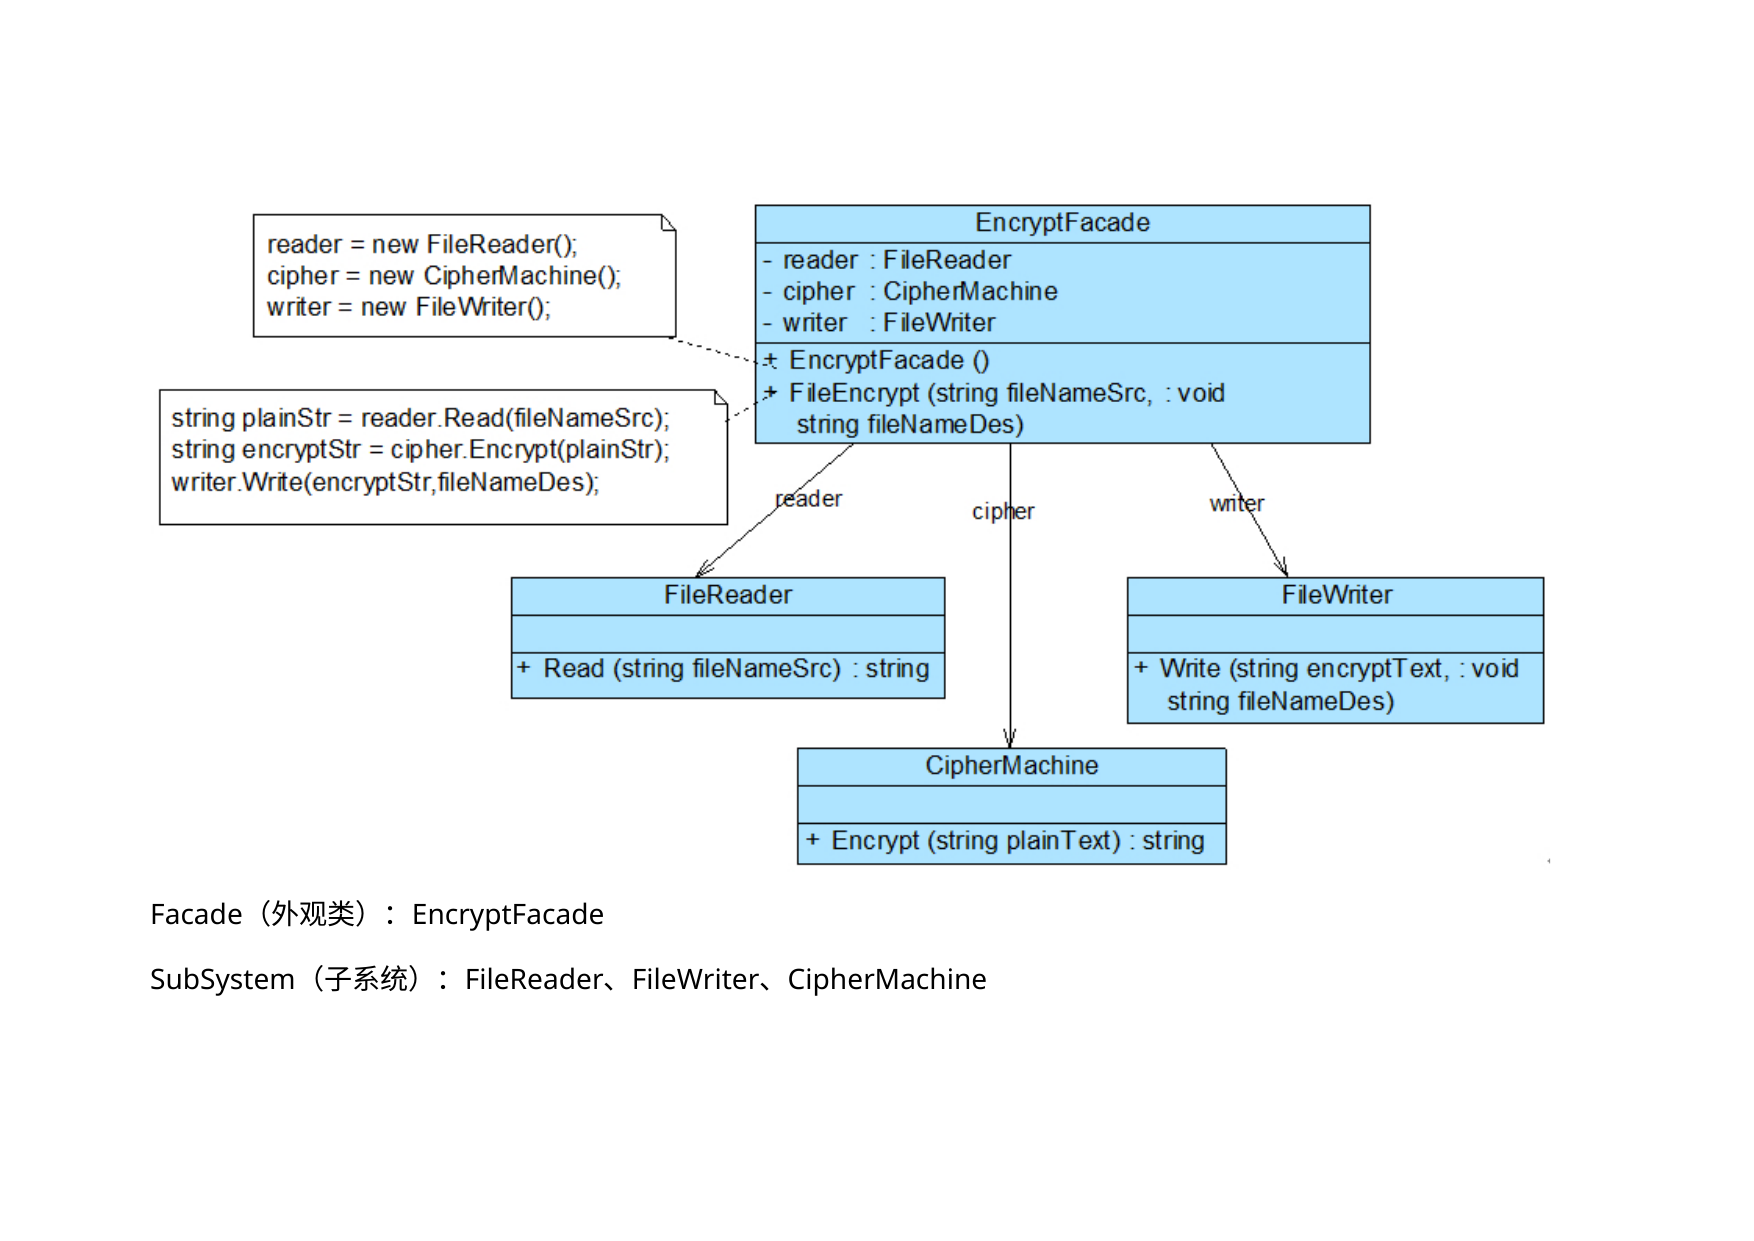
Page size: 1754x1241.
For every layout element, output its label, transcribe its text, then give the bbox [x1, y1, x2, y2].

text SubSystem（子系统）：FileReader、FileWriter、CipherMachine [150, 945, 1604, 1010]
text Facade（外观类）：EncryptFacade [150, 880, 1604, 945]
picture [150, 197, 1550, 873]
